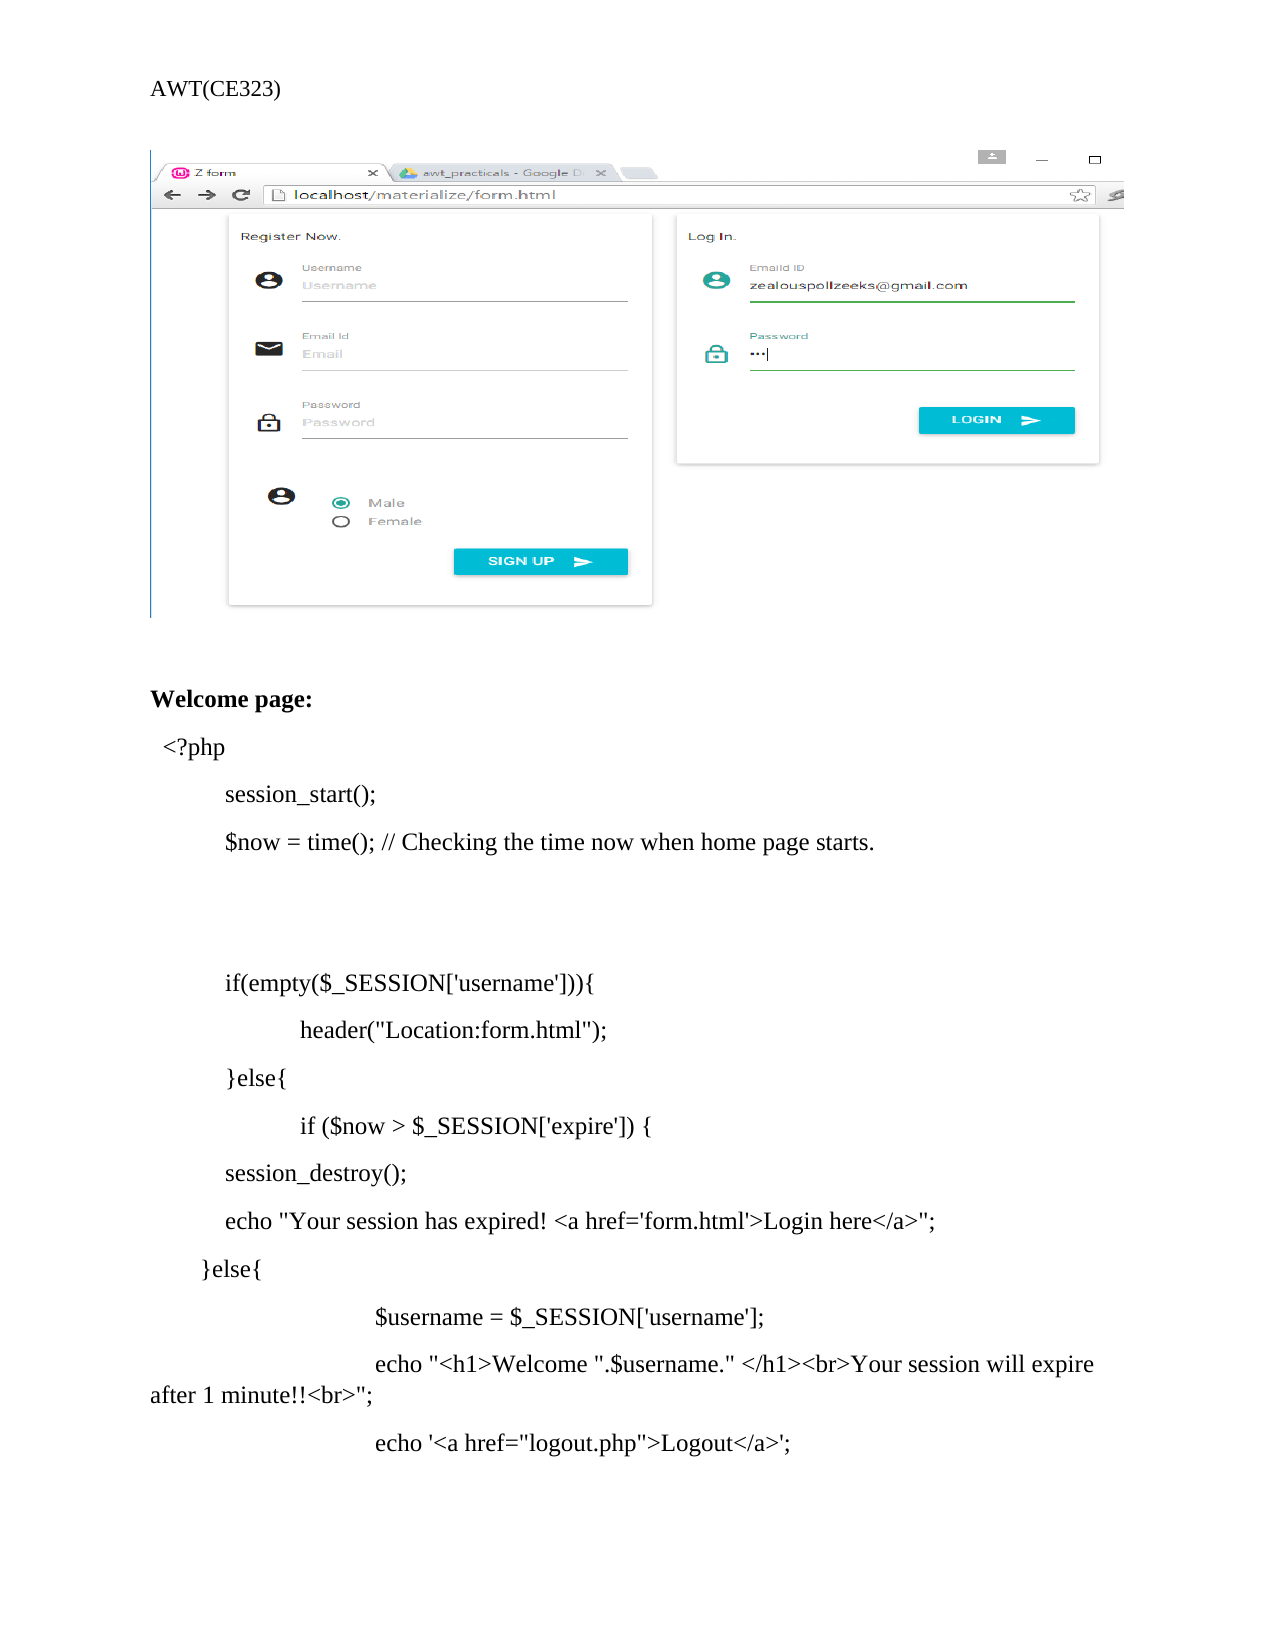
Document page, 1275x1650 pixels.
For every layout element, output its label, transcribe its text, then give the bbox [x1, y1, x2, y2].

text Welcome page: [150, 684, 1125, 713]
text $username = $_SESSION['username']; [150, 1302, 1125, 1330]
picture [150, 150, 1124, 618]
text $now = time(); // Checking the time now when home page starts. [150, 827, 1125, 856]
text echo "Your session has expired! <a href='form.html'>Login here</a>"; [150, 1206, 1125, 1235]
text }else{ [150, 1254, 1125, 1283]
text <?php [150, 732, 1125, 760]
text header("Location:form.html"); [150, 1015, 1125, 1044]
text if ($now > $_SESSION['expire']) { [150, 1111, 1125, 1139]
text session_destroy(); [150, 1158, 1125, 1187]
text echo "<h1>Welcome ".$username." </h1><br>Your session will expire after 1 minute!!<br>"; [150, 1349, 1125, 1409]
text echo '<a href="logout.php">Logout</a>'; [150, 1428, 1125, 1457]
text }else{ [150, 1063, 1125, 1092]
text session_start(); [150, 779, 1125, 808]
text if(empty($_SESSION['username'])){ [150, 968, 1125, 996]
